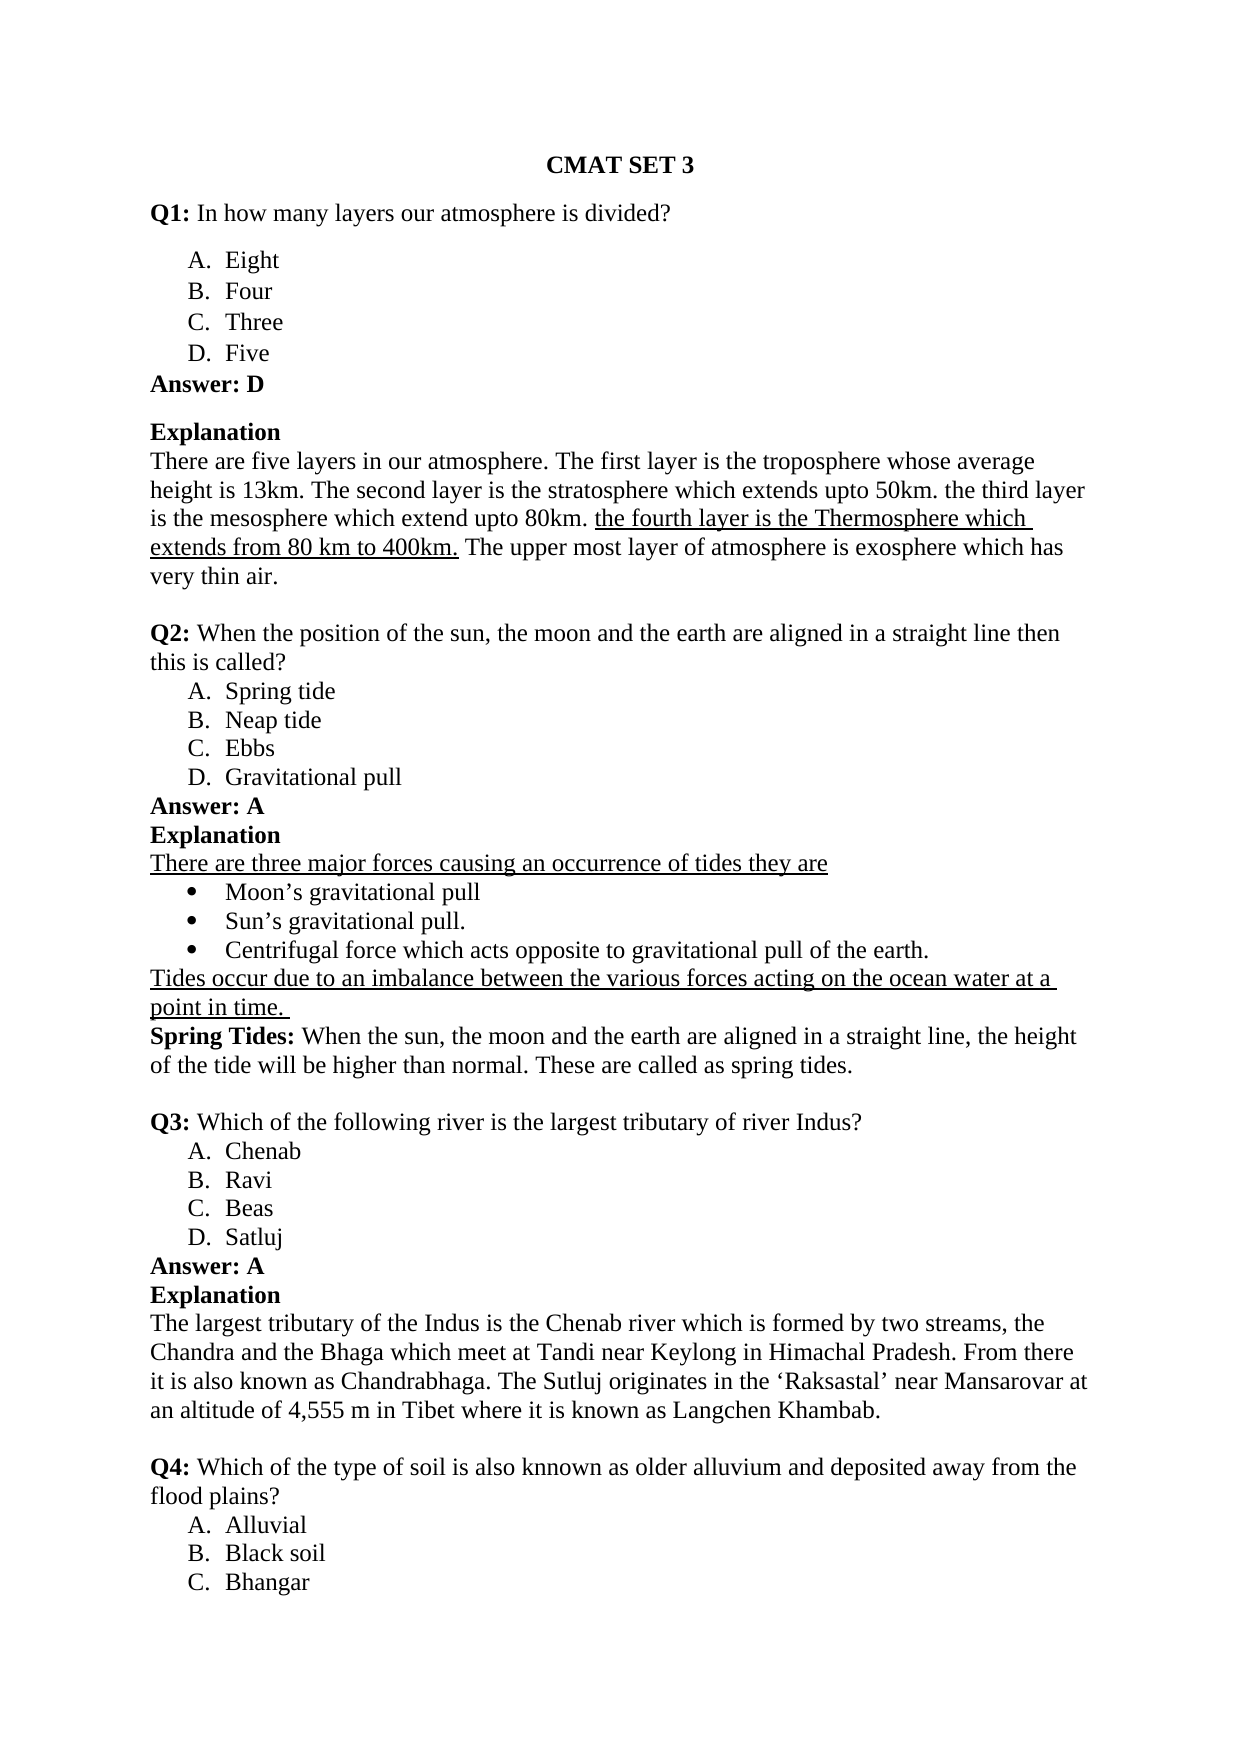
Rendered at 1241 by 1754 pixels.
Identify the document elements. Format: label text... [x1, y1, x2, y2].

text Q4: Which of the type of soil is also knnown as older alluvium and deposited away from the flood plains? [150, 1452, 1090, 1510]
text Answer: D [150, 369, 1090, 398]
text Q1: In how many layers our atmosphere is divided? [150, 198, 1090, 226]
text Explanation [150, 417, 1090, 446]
list Spring tide [187, 676, 1090, 705]
text CMAT SET 3 [150, 150, 1090, 179]
list Three [187, 307, 1090, 336]
list Bhangar [187, 1567, 1090, 1596]
list Ravi [187, 1165, 1090, 1193]
list Chenab [187, 1136, 1090, 1165]
list Ebbs [187, 733, 1090, 762]
list Satluj [187, 1222, 1090, 1251]
text There are three major forces causing an occurrence of tides they are [150, 848, 1090, 877]
list Moon’s gravitational pull [187, 877, 1090, 906]
text Answer: A [150, 1251, 1090, 1280]
list Beas [187, 1193, 1090, 1222]
list Four [187, 276, 1090, 305]
list Eight [187, 245, 1090, 274]
list Black soil [187, 1538, 1090, 1567]
list Centrifugal force which acts opposite to gravitational pull of the earth. [187, 935, 1090, 963]
text Explanation [150, 1280, 1090, 1308]
text Explanation [150, 820, 1090, 848]
text Answer: A [150, 791, 1090, 820]
list Five [187, 338, 1090, 367]
list Sun’s gravitational pull. [187, 906, 1090, 935]
text Q2: When the position of the sun, the moon and the earth are aligned in a straight line then this is called? [150, 618, 1090, 676]
text Q3: Which of the following river is the largest tributary of river Indus? [150, 1107, 1090, 1136]
text Spring Tides: When the sun, the moon and the earth are aligned in a straight line, the height of the tide will be higher than normal. These are called as spring tides. [150, 1021, 1090, 1078]
text There are five layers in our atmosphere. The first layer is the troposphere whose average height is 13km. The second layer is the stratosphere which extends upto 50km. the third layer is the mesosphere which extend upto 80km. the fourth layer is the Thermosphere which extends from 80 km to 400km. The upper most layer of atmosphere is exosphere which has very thin air. [150, 446, 1090, 590]
list Gravitational pull [187, 762, 1090, 791]
text The largest tributary of the Indus is the Chenab river which is formed by two streams, the Chandra and the Bhaga which meet at Tandi near Keylong in Himachal Pradesh. From there it is also known as Chandrabhaga. The Sutluj originates in the ‘Raksastal’ near Mansarovar at an altitude of 4,555 m in Tibet where it is known as Langchen Khambab. [150, 1308, 1090, 1423]
list Neap tide [187, 705, 1090, 733]
text Tides occur due to an imbalance between the various forces acting on the ocean water at a point in time. [150, 963, 1090, 1021]
list Alluvial [187, 1510, 1090, 1538]
